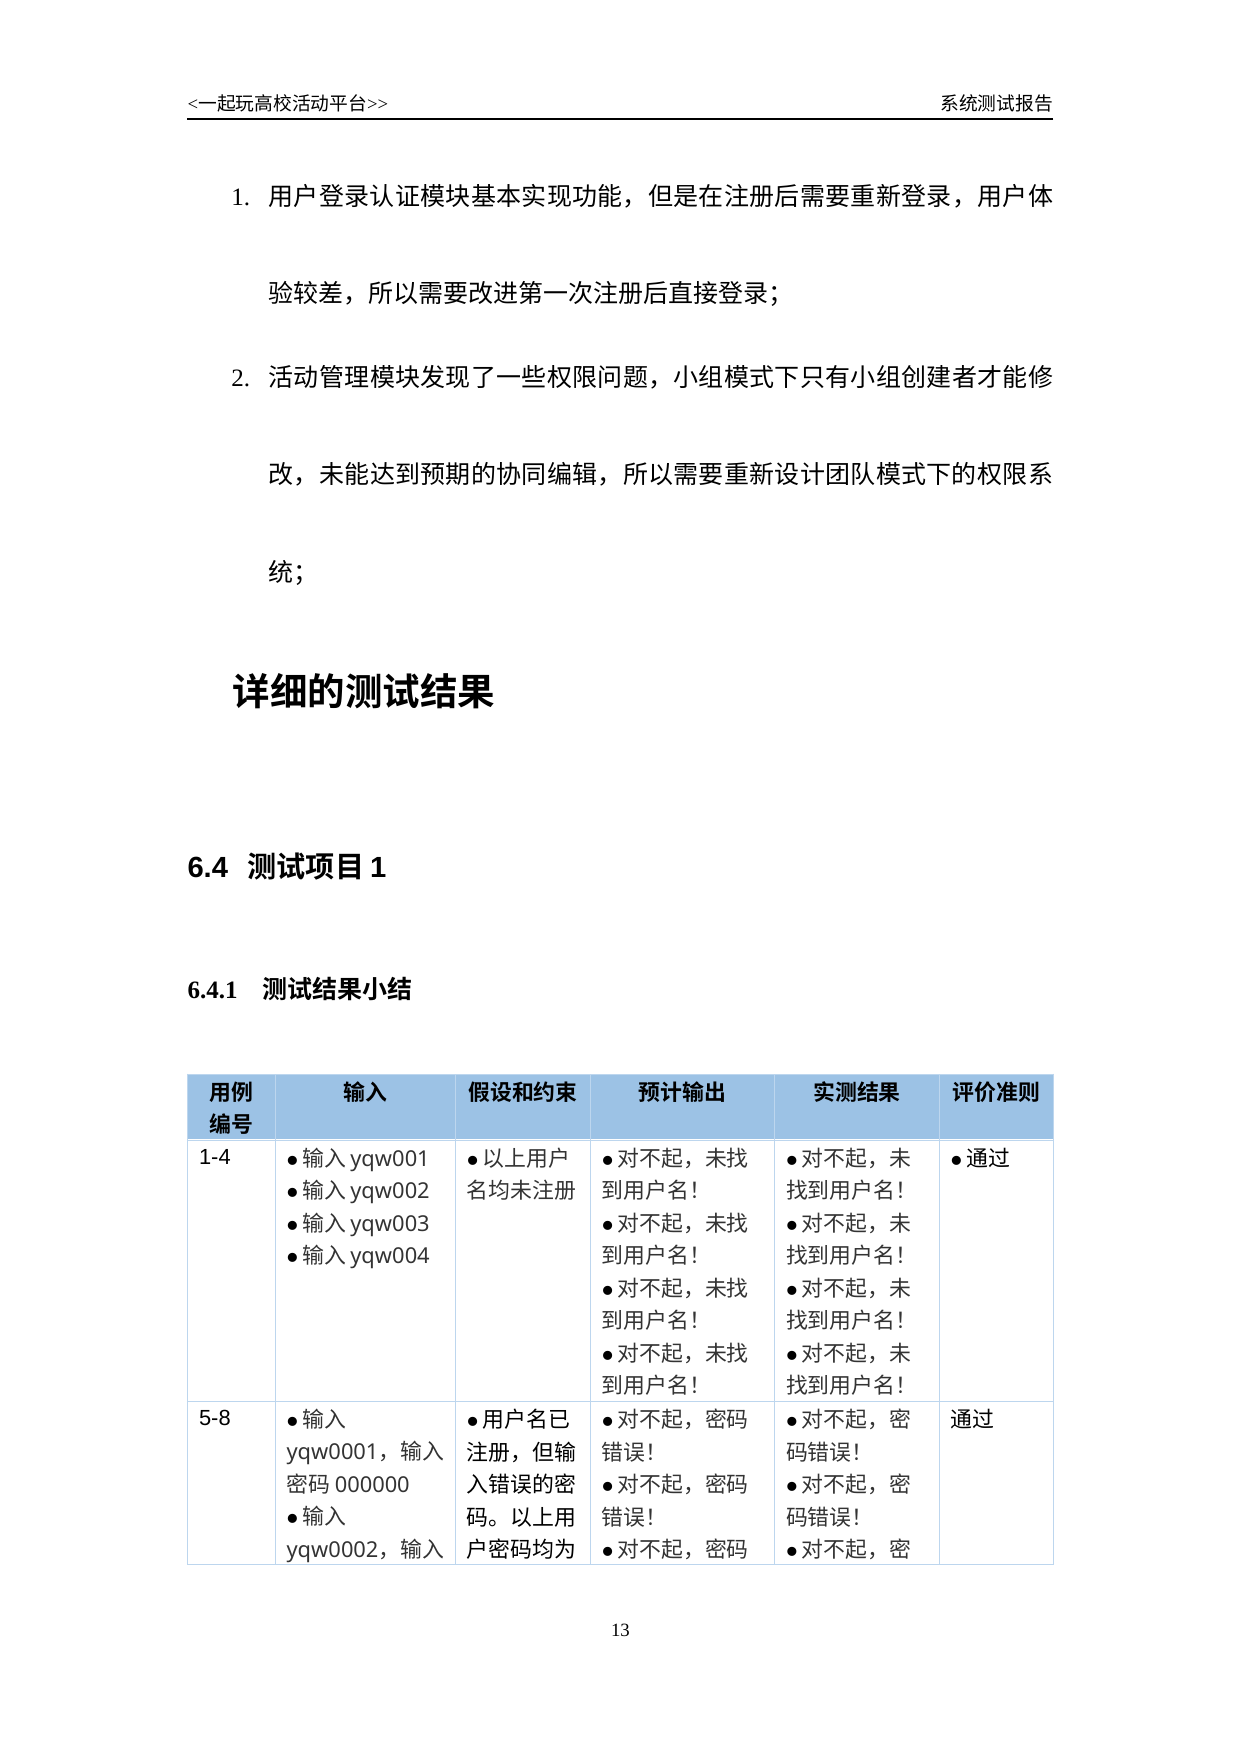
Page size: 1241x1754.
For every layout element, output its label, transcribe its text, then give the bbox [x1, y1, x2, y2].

table_cell 通过 [940, 1141, 1053, 1401]
subtitle 测试项目1 [187, 832, 1053, 897]
table_header 用例编号 [188, 1075, 275, 1139]
table_header 实测结果 [775, 1075, 939, 1139]
table_cell 1-4 [188, 1141, 275, 1401]
list 用户登录认证模块基本实现功能，但是在注册后需要重新登录，用户体验较差，所以需要改进第一次注册后直接登录； [231, 162, 1053, 324]
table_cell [276, 1402, 455, 1564]
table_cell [456, 1402, 590, 1564]
list 活动管理模块发现了一些权限问题，小组模式下只有小组创建者才能修改，未能达到预期的协同编辑，所以需要重新设计团队模式下的权限系统； [231, 343, 1053, 603]
table_cell 对不起，未找到用户名！ 对不起，未找到用户名！ 对不起，未找到用户名！ 对不起，未找到用户名！ [775, 1141, 939, 1401]
table_header 假设和约束 [456, 1075, 590, 1139]
subtitle 测试结果小结 [187, 955, 1053, 1020]
table_cell 对不起，未找到用户名！ 对不起，未找到用户名！ 对不起，未找到用户名！ 对不起，未找到用户名！ [591, 1141, 774, 1401]
table_cell 5-8 [188, 1402, 275, 1564]
table_header 输入 [276, 1075, 455, 1139]
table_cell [591, 1402, 774, 1564]
table_cell 以上用户名均未注册 [456, 1141, 590, 1401]
table_cell 通过 [940, 1402, 1053, 1564]
table_header 评价准则 [940, 1075, 1053, 1139]
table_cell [775, 1402, 939, 1564]
table_cell 输入yqw001 输入yqw002 输入yqw003 输入yqw004 [276, 1141, 455, 1401]
table_header 预计输出 [591, 1075, 774, 1139]
subtitle 详细的测试结果 [232, 656, 1053, 721]
